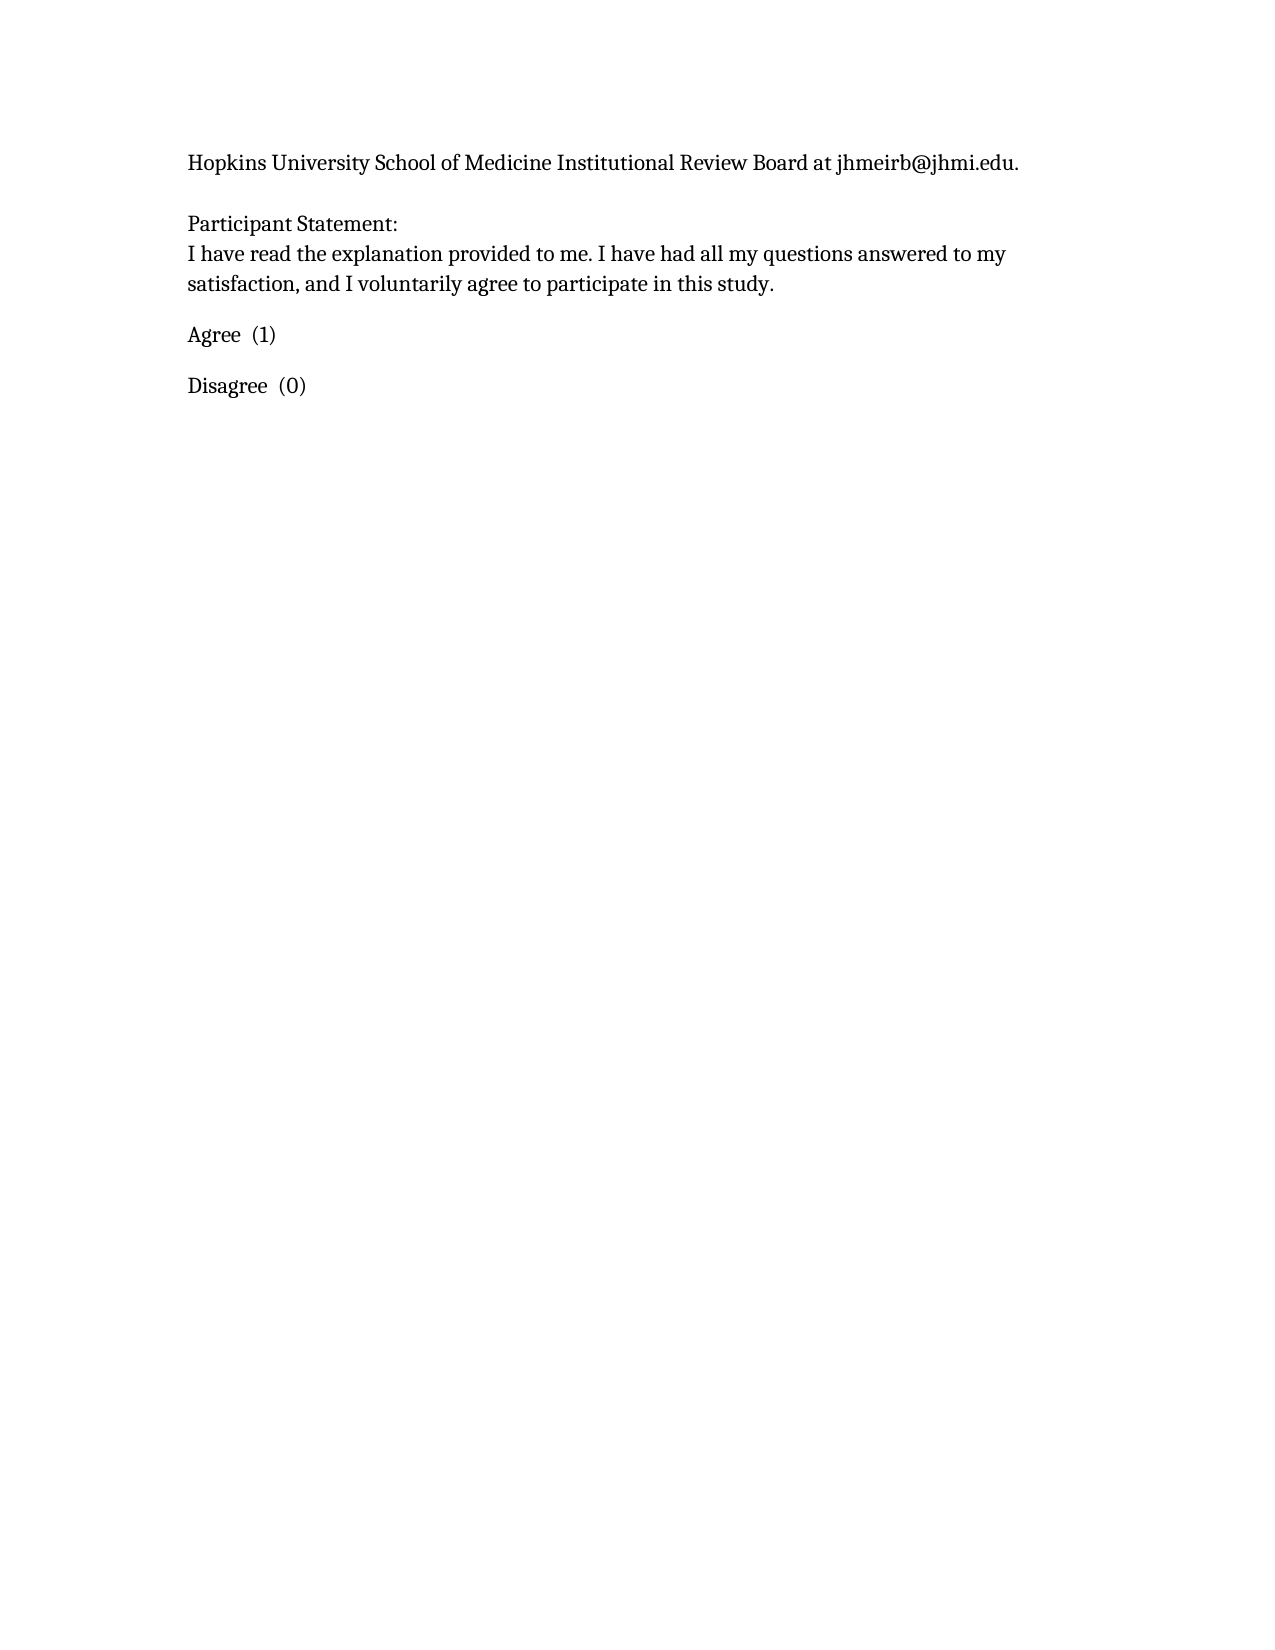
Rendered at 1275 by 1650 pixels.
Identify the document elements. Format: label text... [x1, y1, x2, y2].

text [187, 150, 1087, 297]
text Agree (1) [187, 322, 1087, 348]
text Disagree (0) [187, 373, 1087, 399]
